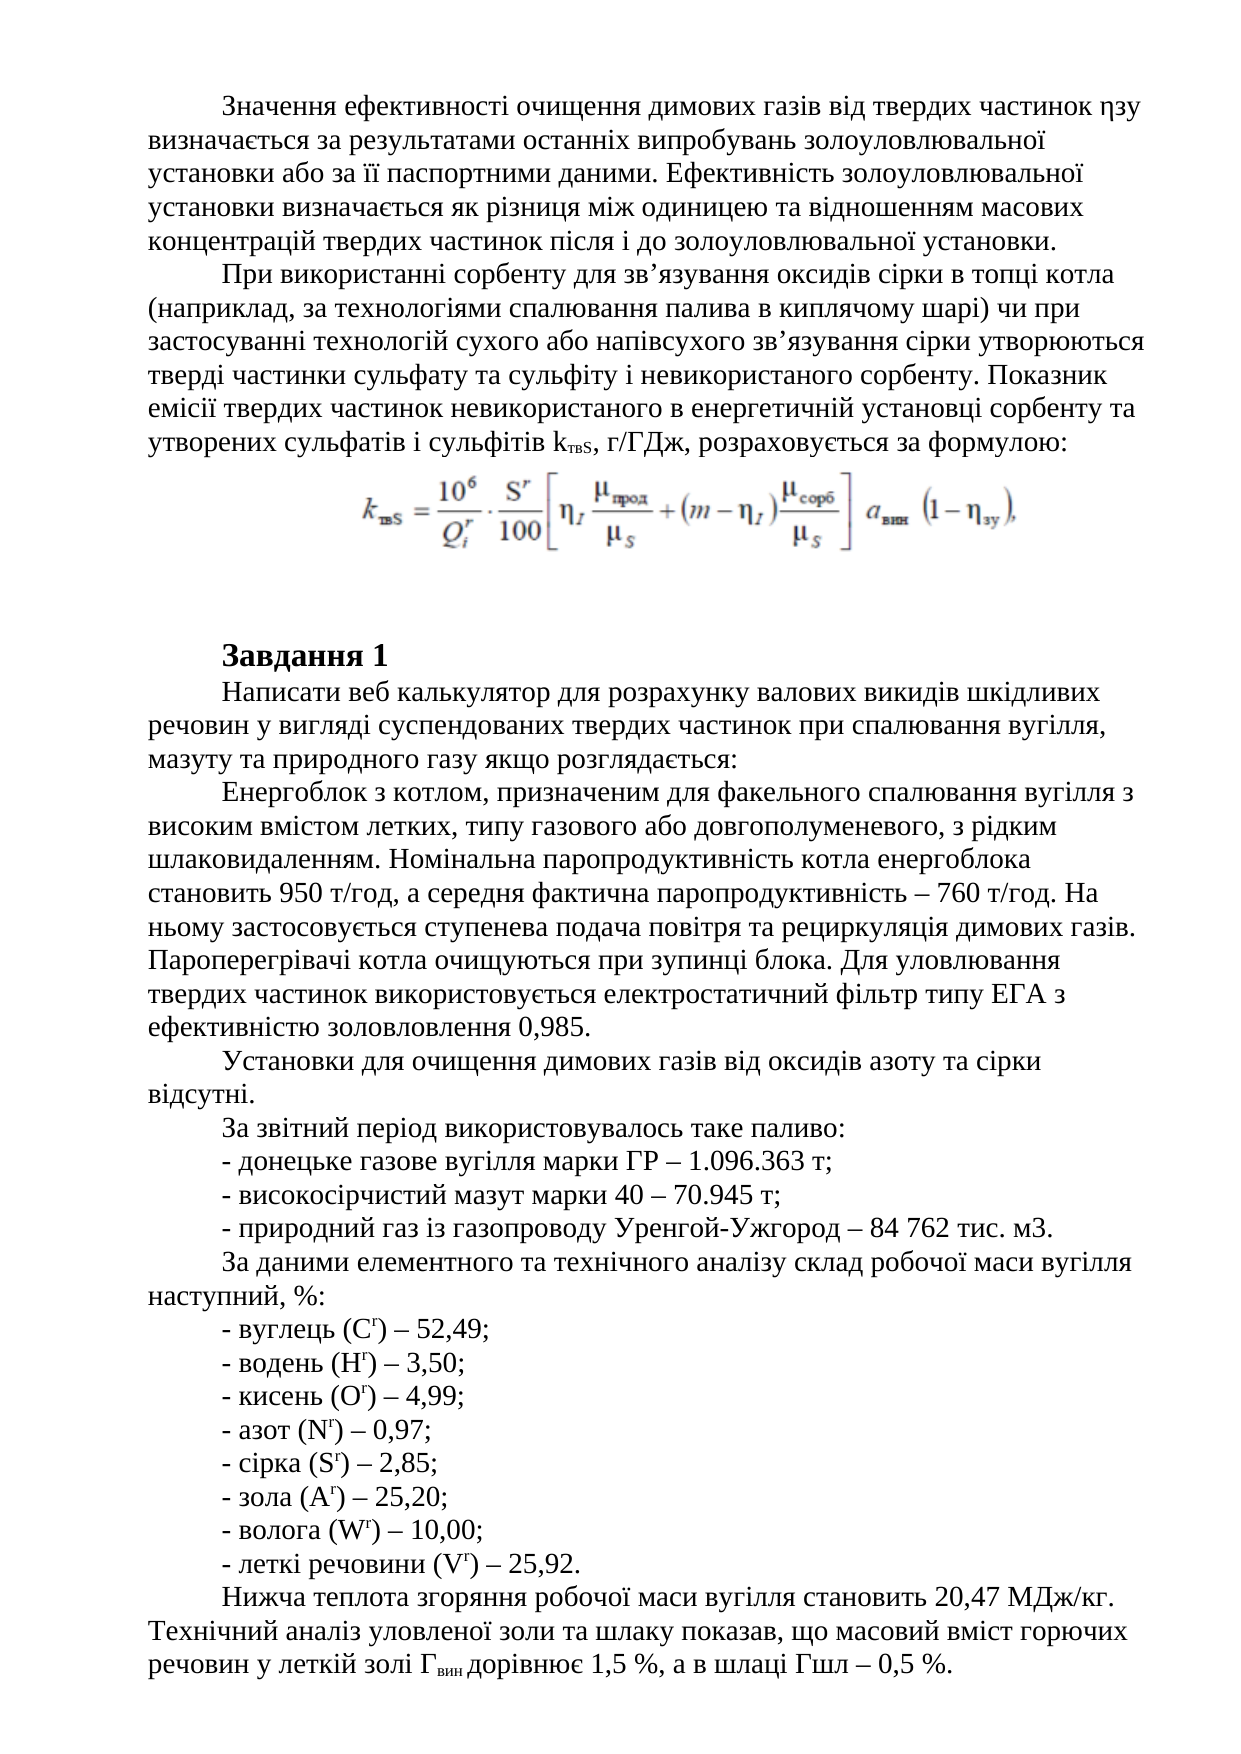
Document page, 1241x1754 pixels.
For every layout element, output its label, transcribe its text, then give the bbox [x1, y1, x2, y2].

text Нижча теплота згоряння робочої маси вугілля становить 20,47 МДж/кг. Технічний аналіз уловленої золи та шлаку показав, що масовий вміст горючих речовин у леткій золі Гвин дорівнює 1,5 %, а в шлаці Гшл – 0,5 %. [148, 1579, 1152, 1680]
text - високосірчистий мазут марки 40 – 70.945 т; [148, 1177, 1152, 1211]
text Енергоблок з котлом, призначеним для факельного спалювання вугілля з високим вмістом летких, типу газового або довгополуменевого, з рідким шлаковидаленням. Номінальна паропродуктивність котла енергоблока становить 950 т/год, а середня фактична паропродуктивність – 760 т/год. На ньому застосовується ступенева подача повітря та рециркуляція димових газів. Пароперегрівачі котла очищуються при зупинці блока. Для уловлювання твердих частинок використовується електростатичний фільтр типу ЕГА з ефективністю золовловлення 0,985. [148, 774, 1152, 1043]
text Установки для очищення димових газів від оксидів азоту та сірки відсутні. [148, 1043, 1152, 1110]
text - волога (Wr) – 10,00; [148, 1512, 1152, 1546]
picture [344, 457, 1029, 569]
text - сірка (Sr) – 2,85; [148, 1445, 1152, 1479]
text - природний газ із газопроводу Уренгой-Ужгород – 84 762 тис. м3. [148, 1211, 1152, 1244]
text За звітний період використовувалось таке паливо: [148, 1110, 1152, 1143]
text При використанні сорбенту для зв’язування оксидів сірки в топці котла (наприклад, за технологіями спалювання палива в киплячому шарі) чи при застосуванні технологій сухого або напівсухого зв’язування сірки утворюються тверді частинки сульфату та сульфіту і невикористаного сорбенту. Показник емісії твердих частинок невикористаного в енергетичній установці сорбенту та утворених сульфатів і сульфітів kтвS, г/ГДж, розраховується за формулою: [148, 256, 1152, 457]
text Написати веб калькулятор для розрахунку валових викидів шкідливих речовин у вигляді суспендованих твердих частинок при спалювання вугілля, мазуту та природного газу якщо розглядається: [148, 674, 1152, 774]
text За даними елементного та технічного аналізу склад робочої маси вугілля наступний, %: [148, 1244, 1152, 1311]
text - донецьке газове вугілля марки ГР – 1.096.363 т; [148, 1143, 1152, 1177]
text - зола (Ar) – 25,20; [148, 1479, 1152, 1512]
text - вуглець (Cr) – 52,49; [148, 1311, 1152, 1345]
text Значення ефективності очищення димових газів від твердих частинок ηзу визначається за результатами останніх випробувань золоуловлювальної установки або за її паспортними даними. Ефективність золоуловлювальної установки визначається як різниця між одиницею та відношенням масових концентрацій твердих частинок після і до золоуловлювальної установки. [148, 88, 1152, 256]
text - азот (Nr) – 0,97; [148, 1412, 1152, 1445]
text Завдання 1 [148, 636, 1152, 674]
text - леткі речовини (Vr) – 25,92. [148, 1546, 1152, 1579]
text - кисень (Or) – 4,99; [148, 1378, 1152, 1412]
text - водень (Hr) – 3,50; [148, 1345, 1152, 1378]
